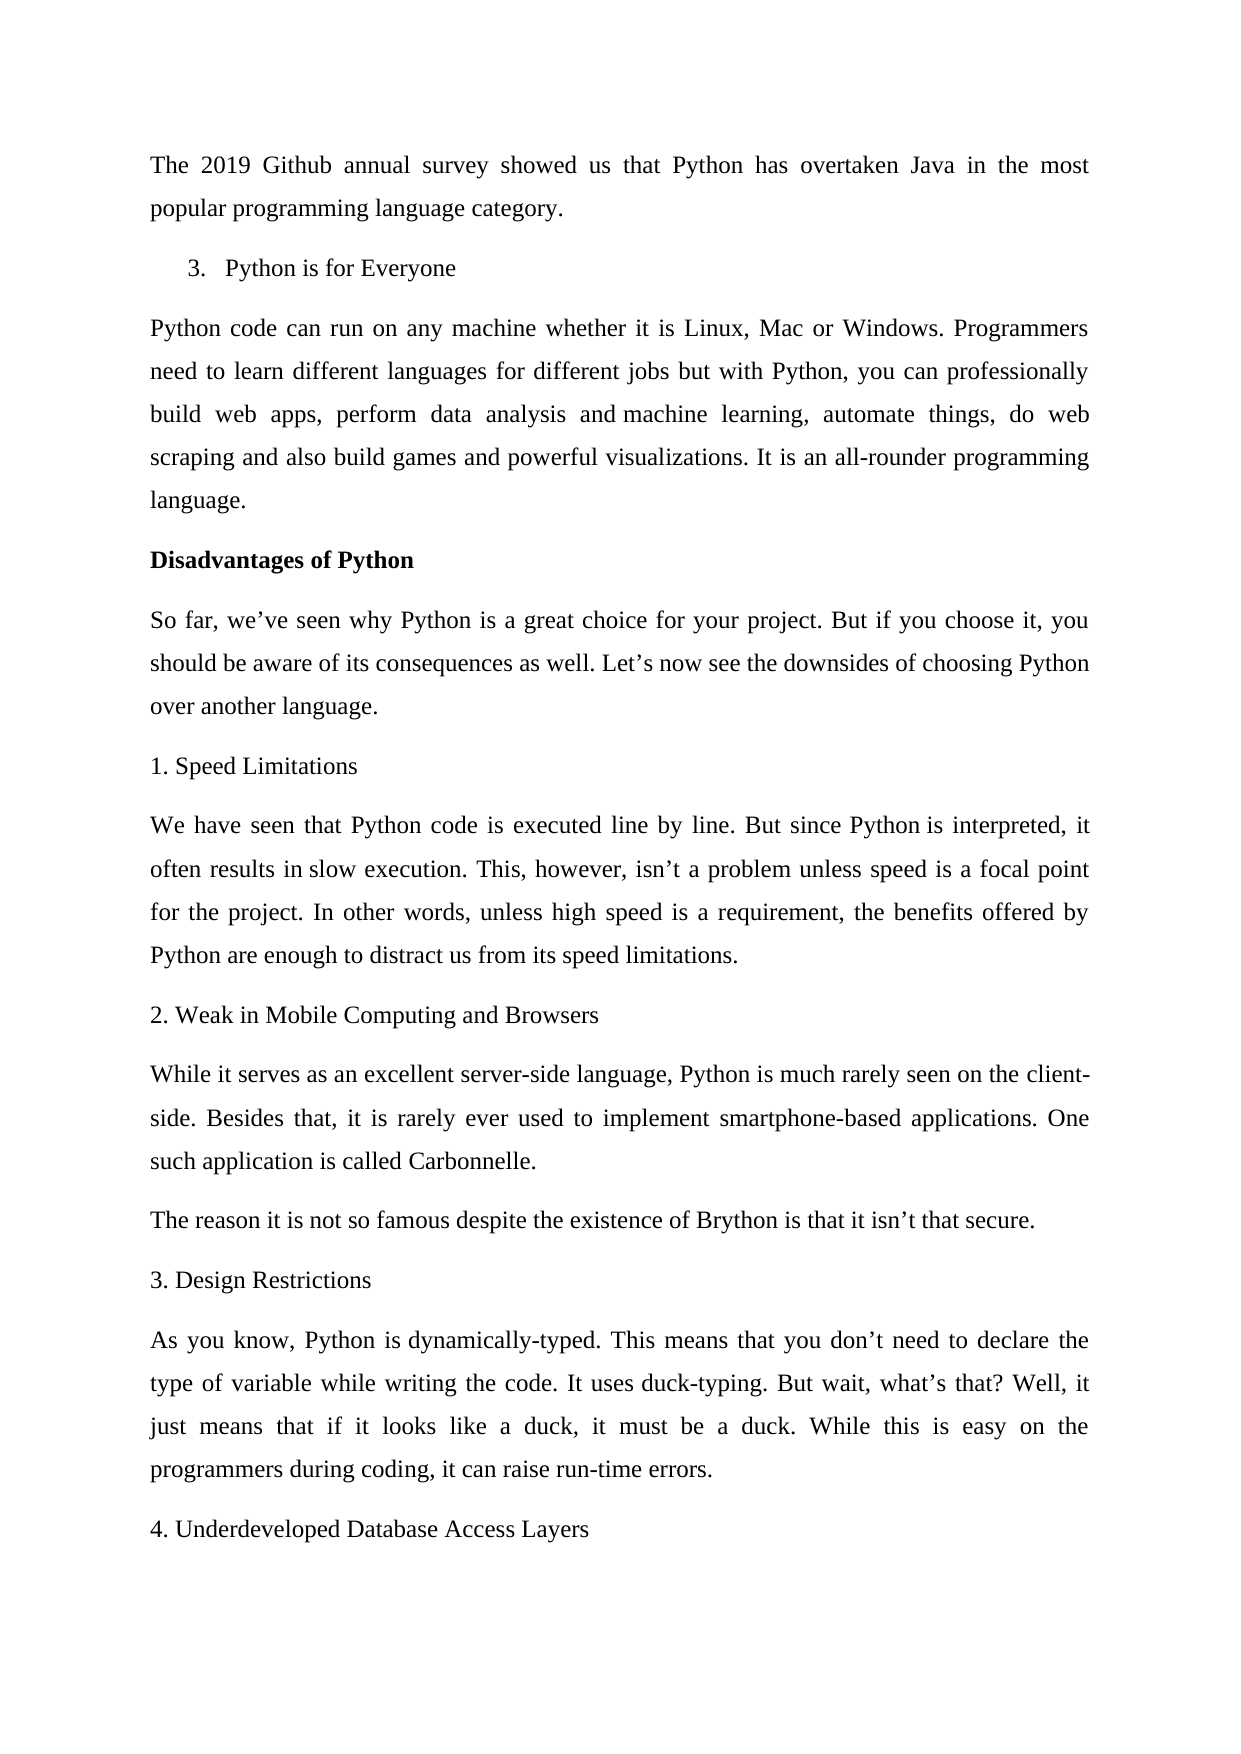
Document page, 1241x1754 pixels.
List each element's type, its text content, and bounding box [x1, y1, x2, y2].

text Python code can run on any machine whether it is Linux, Mac or Windows. Programmers need to learn different languages for different jobs but with Python, you can professionally build web apps, perform data analysis and machine learning, automate things, do web scraping and also build games and powerful visualizations. It is an all-rounder programming language. [150, 313, 1090, 514]
text We have seen that Python code is executed line by line. But since Python is interpreted, it often results in slow execution. This, however, isn’t a problem unless speed is a focal point for the project. In other words, unless high speed is a requirement, the benefits offered by Python are enough to distract us from its speed limitations. [150, 811, 1090, 969]
text 2. Weak in Mobile Computing and Browsers [150, 1000, 1090, 1028]
text The reason it is not so famous despite the existence of Brython is that it isn’t that secure. [150, 1206, 1090, 1234]
text While it serves as an excellent server-side language, Python is much rarely seen on the client-side. Besides that, it is rarely ever used to implement smartphone-based applications. One such application is called Carbonnelle. [150, 1059, 1090, 1174]
text 4. Underdeveloped Database Access Layers [150, 1514, 1090, 1543]
text The 2019 Github annual survey showed us that Python has overtaken Java in the most popular programming language category. [150, 150, 1090, 222]
text Disadvantages of Python [150, 545, 1090, 574]
list Python is for Everyone [187, 253, 1090, 282]
text So far, we’ve seen why Python is a great choice for your project. But if you choose it, you should be aware of its consequences as well. Let’s now see the downsides of choosing Python over another language. [150, 605, 1090, 720]
text 3. Design Restrictions [150, 1265, 1090, 1294]
text 1. Speed Limitations [150, 751, 1090, 779]
text As you know, Python is dynamically-typed. This means that you don’t need to declare the type of variable while writing the code. It uses duck-typing. But wait, what’s that? Well, it just means that if it looks like a duck, it must be a duck. While this is easy on the programmers during coding, it can raise run-time errors. [150, 1325, 1090, 1483]
